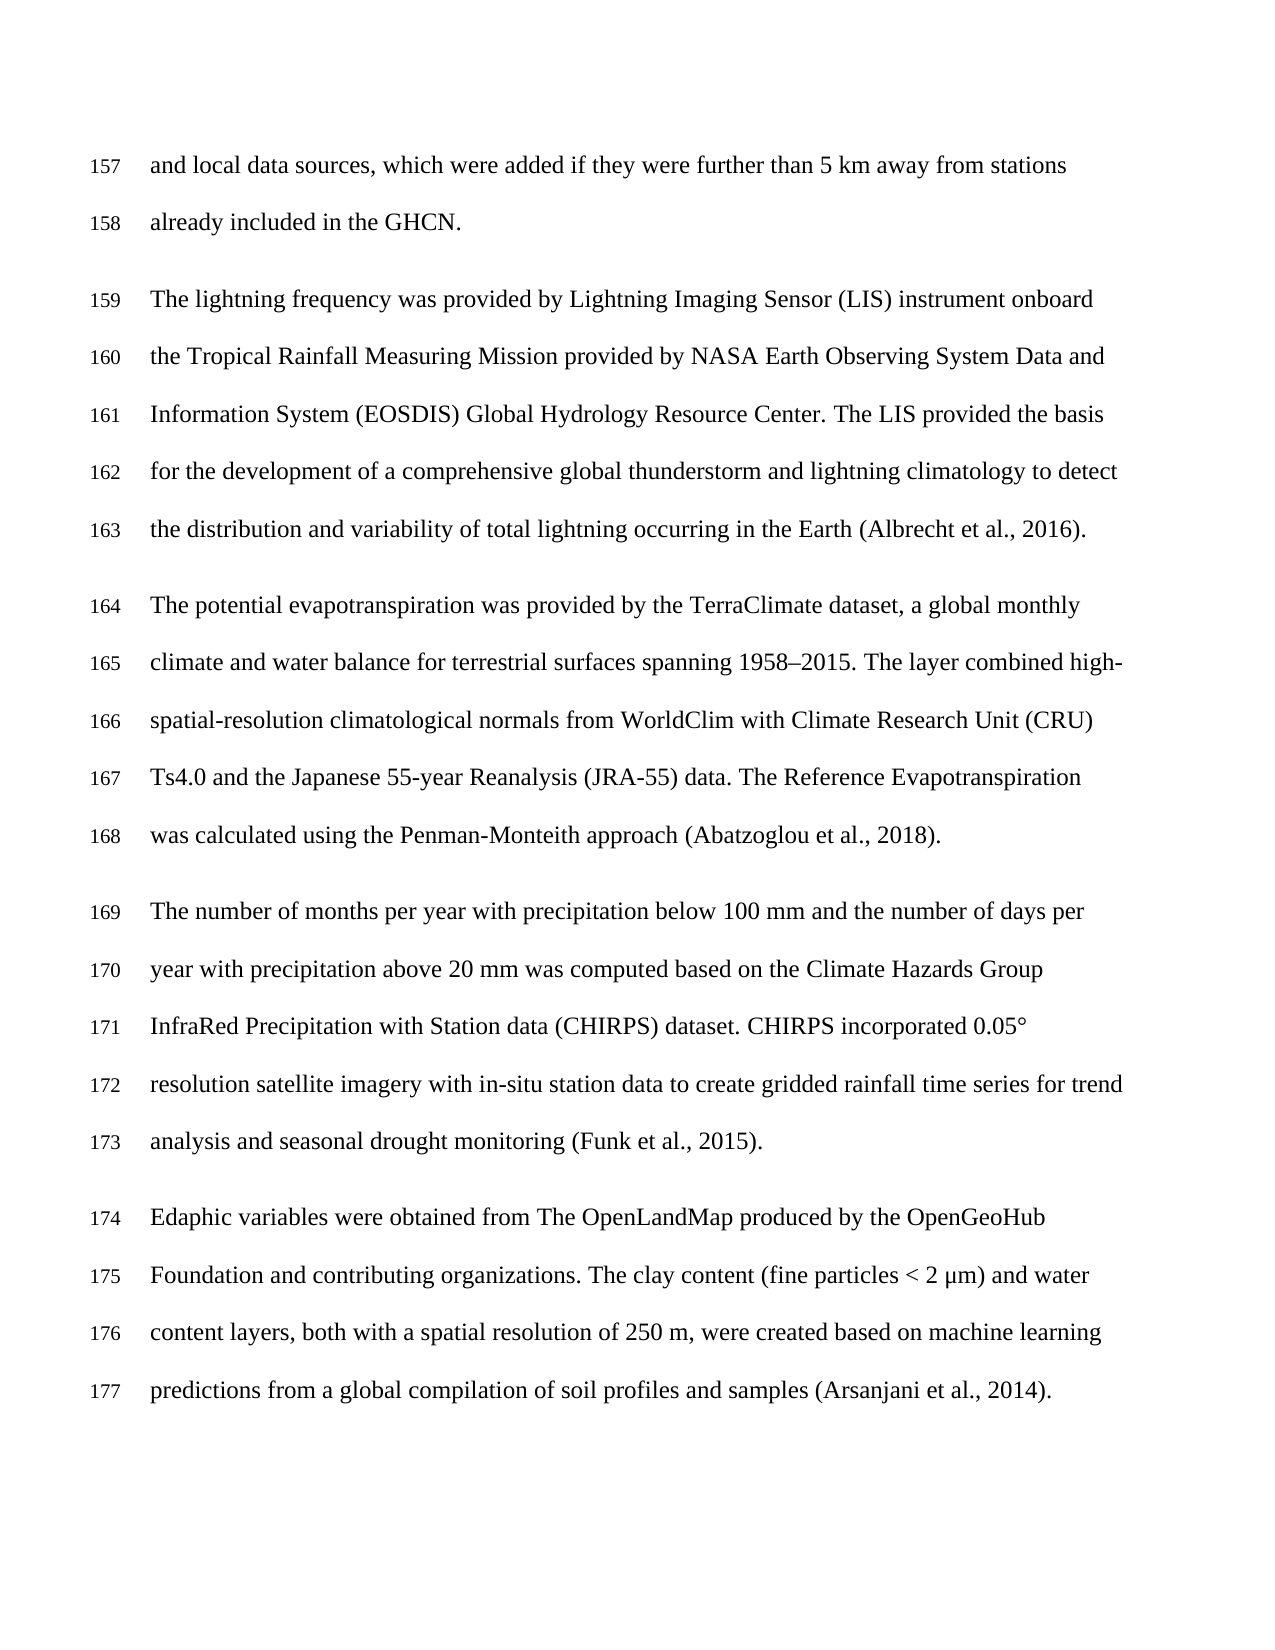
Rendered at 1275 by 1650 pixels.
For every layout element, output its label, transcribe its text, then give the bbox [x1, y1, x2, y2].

text Edaphic variables were obtained from The OpenLandMap produced by the OpenGeoHub Foundation and contributing organizations. The clay content (fine particles < 2 μm) and water content layers, both with a spatial resolution of 250 m, were created based on machine learning predictions from a global compilation of soil profiles and samples (Arsanjani et al., 2014). [150, 1202, 1125, 1404]
text The number of months per year with precipitation below 100 mm and the number of days per year with precipitation above 20 mm was computed based on the Climate Hazards Group InfraRed Precipitation with Station data (CHIRPS) dataset. CHIRPS incorporated 0.05° resolution satellite imagery with in-situ station data to create gridded rainfall time series for trend analysis and seasonal drought monitoring (Funk et al., 2015). [150, 896, 1125, 1155]
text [150, 150, 1125, 236]
text The potential evapotranspiration was provided by the TerraClimate dataset, a global monthly climate and water balance for terrestrial surfaces spanning 1958–2015. The layer combined high-spatial-resolution climatological normals from WorldClim with Climate Research Unit (CRU) Ts4.0 and the Japanese 55-year Reanalysis (JRA-55) data. The Reference Evapotranspiration was calculated using the Penman-Monteith approach (Abatzoglou et al., 2018). [150, 590, 1125, 849]
text The lightning frequency was provided by Lightning Imaging Sensor (LIS) instrument onboard the Tropical Rainfall Measuring Mission provided by NASA Earth Observing System Data and Information System (EOSDIS) Global Hydrology Resource Center. The LIS provided the basis for the development of a comprehensive global thunderstorm and lightning climatology to detect the distribution and variability of total lightning occurring in the Earth (Albrecht et al., 2016). [150, 284, 1125, 542]
